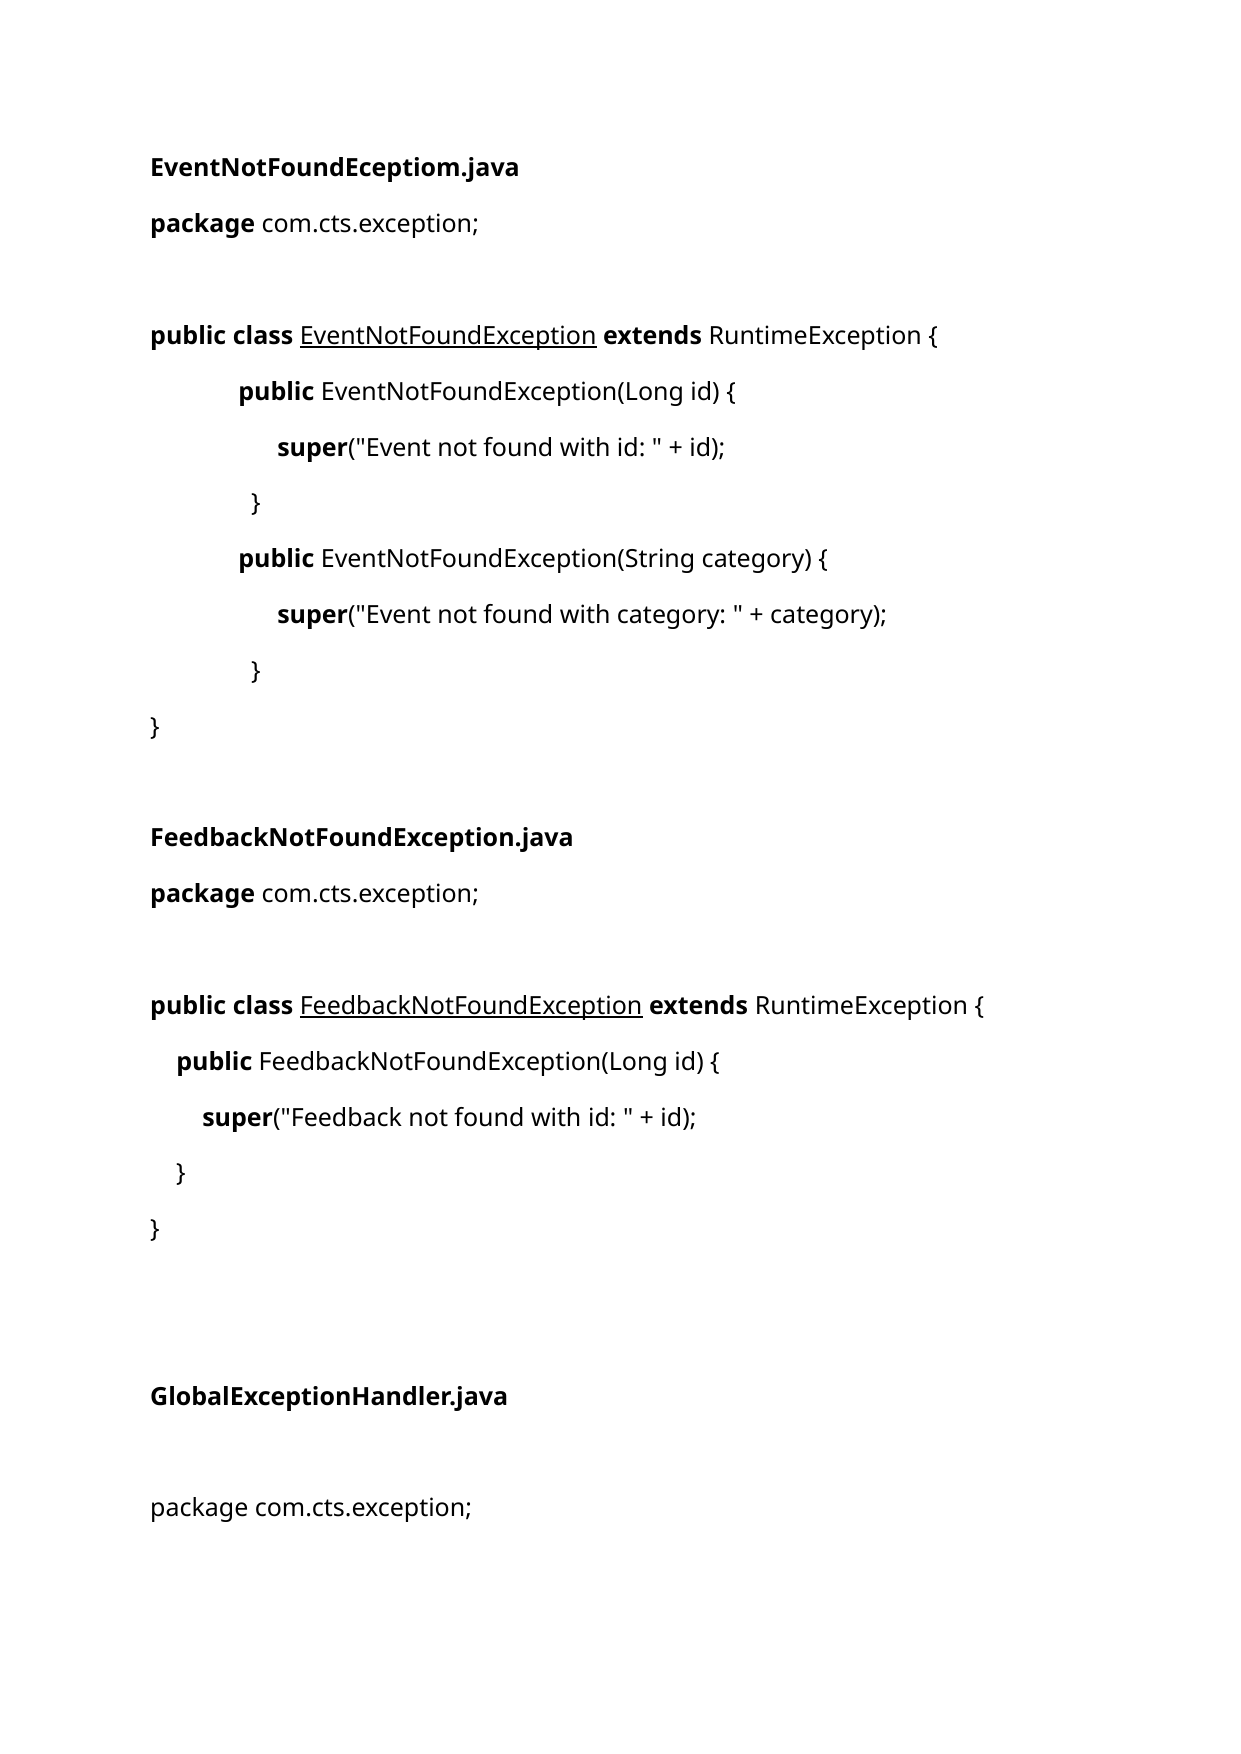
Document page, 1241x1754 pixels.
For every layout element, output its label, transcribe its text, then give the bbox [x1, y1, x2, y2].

text GlobalExceptionHandler.java [150, 1378, 1090, 1412]
text EventNotFoundEceptiom.java [150, 150, 1090, 184]
text } [150, 1211, 1090, 1245]
text package com.cts.exception; [150, 1490, 1090, 1524]
text } [150, 708, 1090, 742]
text public FeedbackNotFoundException(Long id) { [150, 1043, 1090, 1077]
text public EventNotFoundException(String category) { [150, 541, 1090, 575]
text package com.cts.exception; [150, 876, 1090, 910]
text super("Feedback not found with id: " + id); [150, 1099, 1090, 1133]
text package com.cts.exception; [150, 206, 1090, 240]
text } [150, 652, 1090, 687]
text public class EventNotFoundException extends RuntimeException { [150, 317, 1090, 352]
text FeedbackNotFoundException.java [150, 820, 1090, 854]
text super("Event not found with category: " + category); [150, 597, 1090, 631]
text public class FeedbackNotFoundException extends RuntimeException { [150, 987, 1090, 1022]
text } [150, 1155, 1090, 1189]
text super("Event not found with id: " + id); [150, 429, 1090, 463]
text public EventNotFoundException(Long id) { [150, 373, 1090, 407]
text } [150, 485, 1090, 519]
